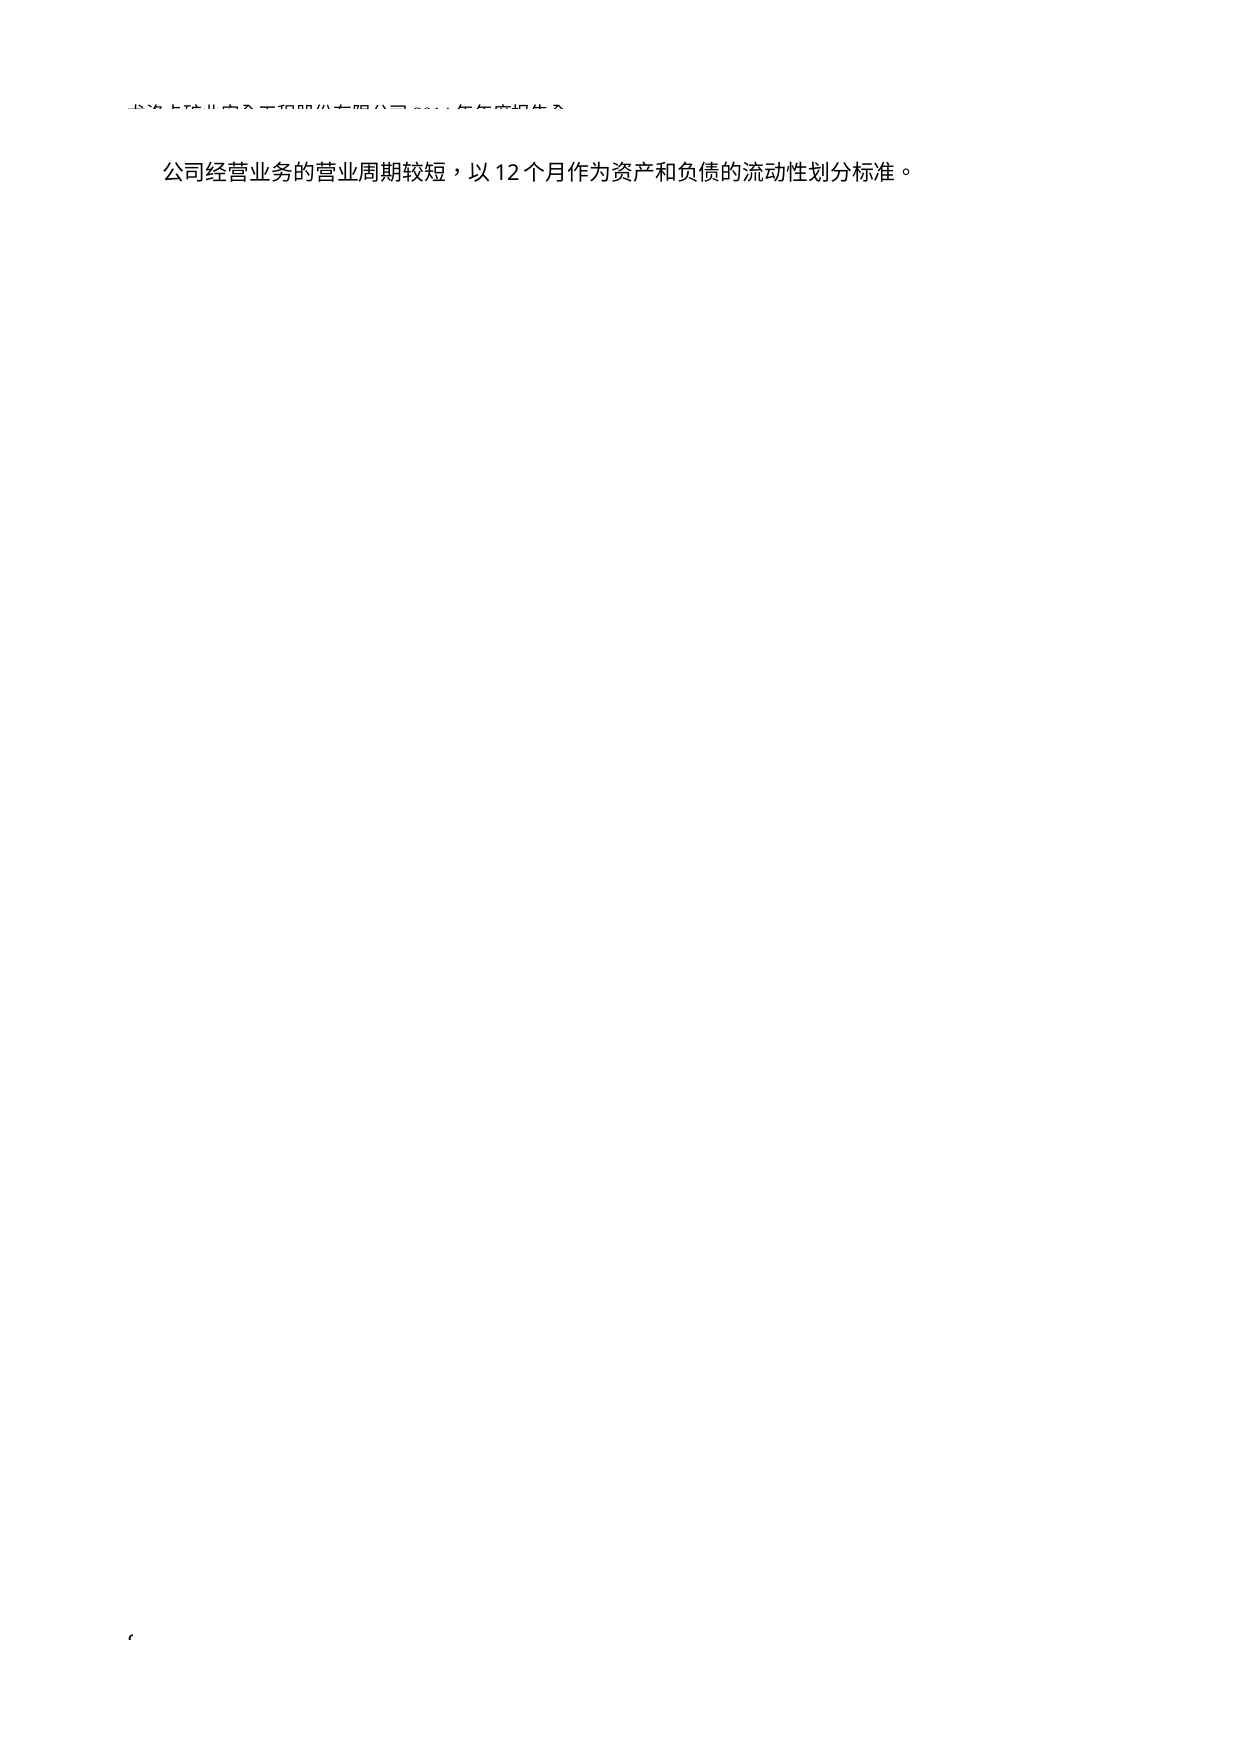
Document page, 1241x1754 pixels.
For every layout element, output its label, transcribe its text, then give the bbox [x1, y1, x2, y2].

text 公司经营业务的营业周期较短，以12个月作为资产和负债的流动性划分标准。 [162, 157, 1134, 187]
